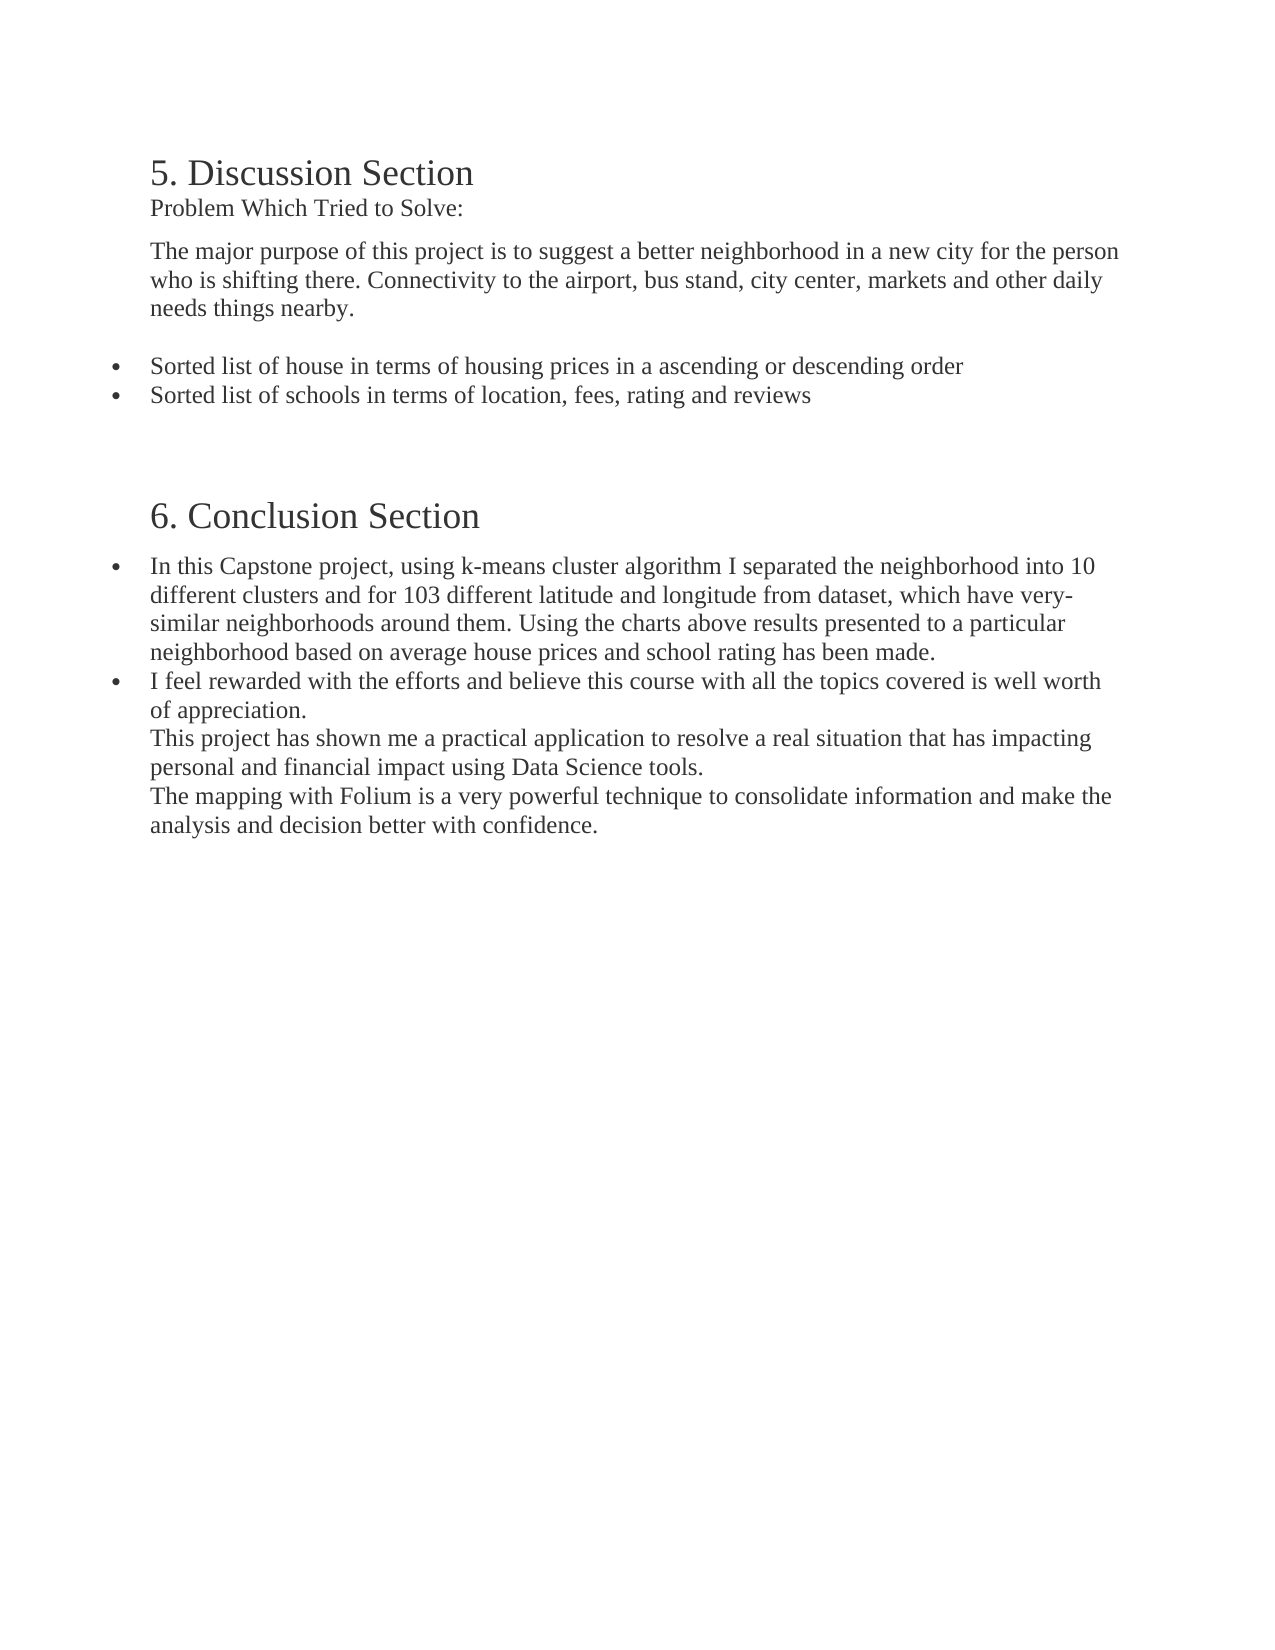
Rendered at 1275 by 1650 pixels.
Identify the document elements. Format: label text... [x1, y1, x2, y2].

text Problem Which Tried to Solve: [150, 193, 1125, 222]
list In this Capstone project, using k-means cluster algorithm I separated the neighborhood into 10 different clusters and for 103 different latitude and longitude from dataset, which have very-similar neighborhoods around them. Using the charts above results presented to a particular neighborhood based on average house prices and school rating has been made. [112, 551, 1125, 666]
text The major purpose of this project is to suggest a better neighborhood in a new city for the person who is shifting there. Connectivity to the airport, bus stand, city center, markets and other daily needs things nearby. [150, 236, 1125, 322]
list Sorted list of schools in terms of location, fees, rating and reviews [112, 380, 1125, 409]
text 5. Discussion Section [150, 150, 1125, 193]
list Sorted list of house in terms of housing prices in a ascending or descending order [112, 351, 1125, 380]
list I feel rewarded with the efforts and believe this course with all the topics covered is well worth of appreciation. This project has shown me a practical application to resolve a real situation that has impacting personal and financial impact using Data Science tools. The mapping with Folium is a very powerful technique to consolidate information and make the analysis and decision better with confidence. [112, 666, 1125, 838]
text 6. Conclusion Section [150, 494, 1125, 537]
